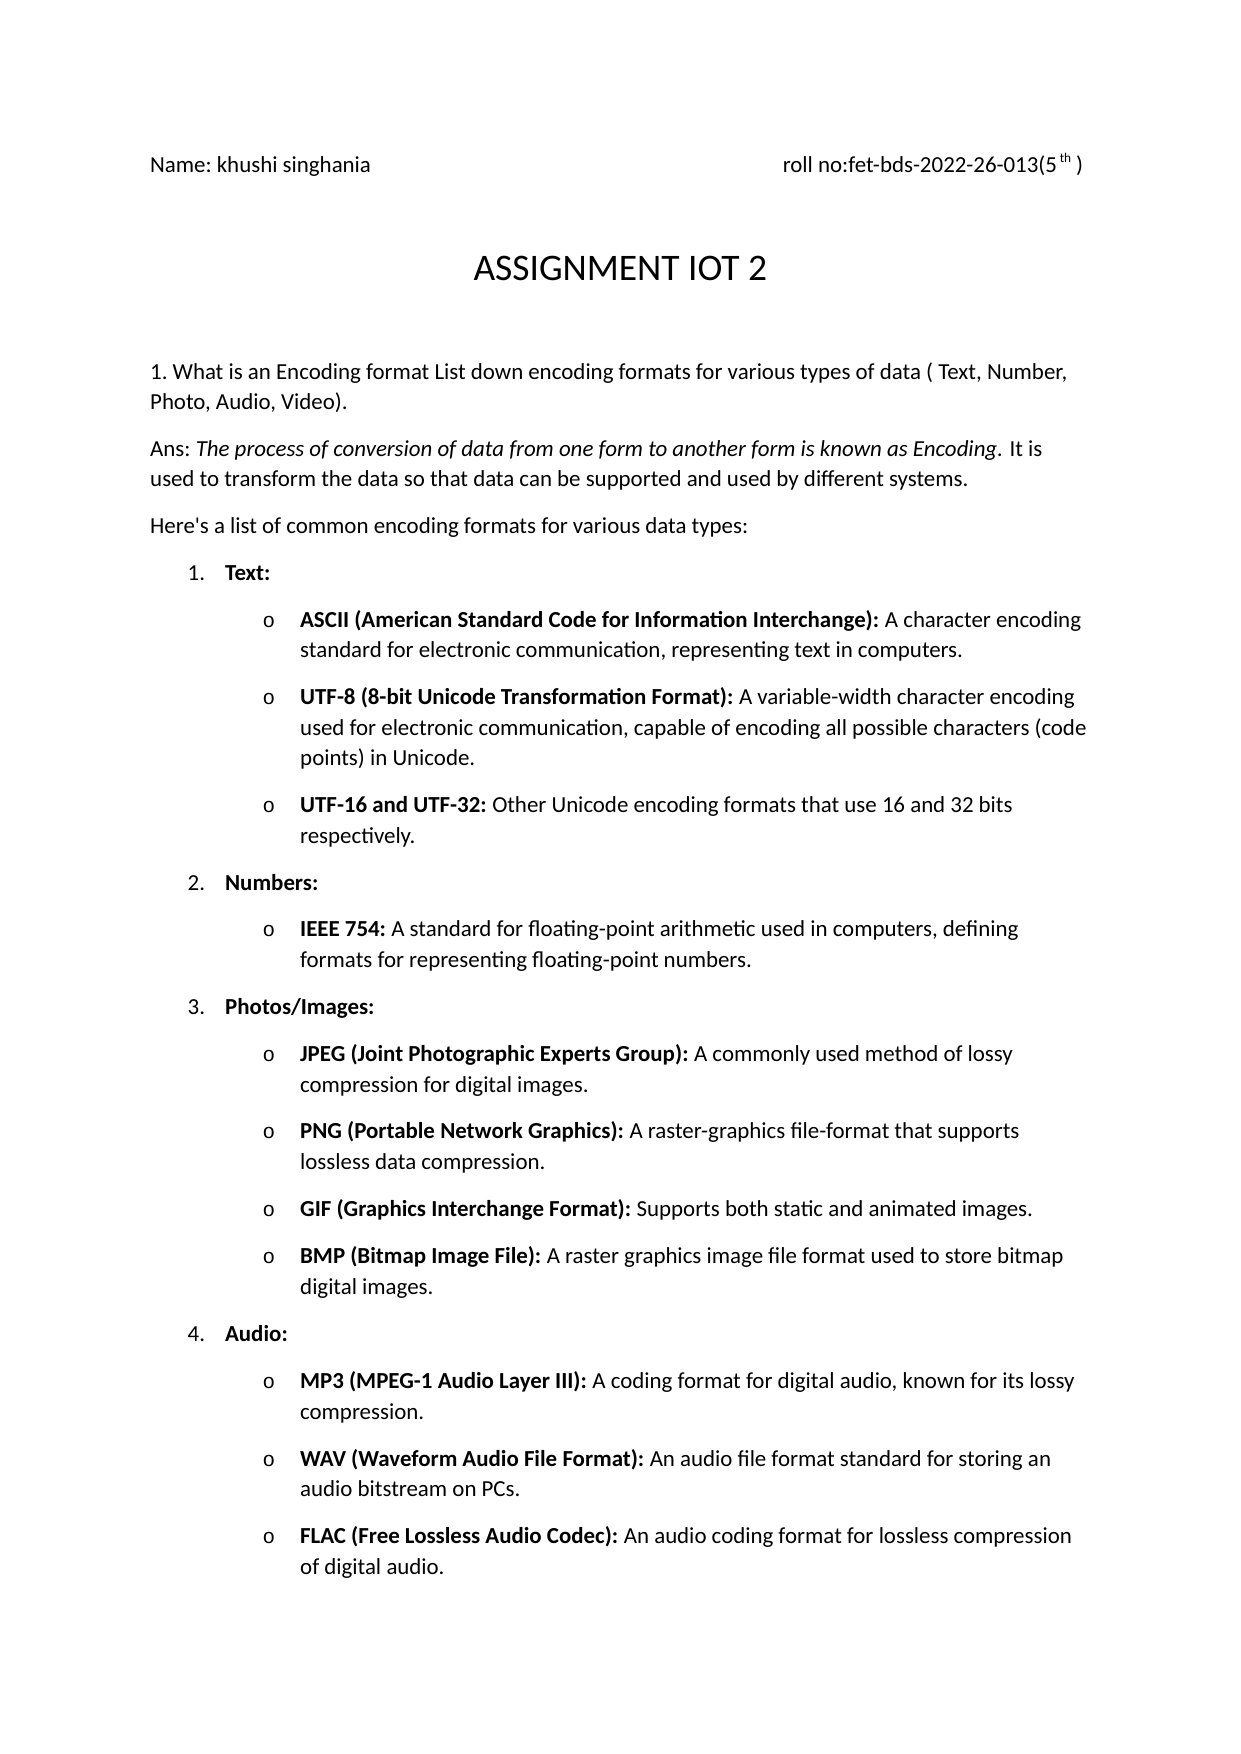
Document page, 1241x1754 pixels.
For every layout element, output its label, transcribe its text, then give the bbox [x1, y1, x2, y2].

list PNG (Portable Network Graphics): A raster-graphics file-format that supports lossless data compression. [262, 1117, 1090, 1175]
text Here's a list of common encoding formats for various data types: [150, 511, 1090, 539]
list WAV (Waveform Audio File Format): An audio file format standard for storing an audio bitstream on PCs. [262, 1444, 1090, 1502]
list UTF-8 (8-bit Unicode Transformation Format): A variable-width character encoding used for electronic communication, capable of encoding all possible characters (code points) in Unicode. [262, 682, 1090, 771]
list Photos/Images: [187, 992, 1090, 1020]
text Ans: The process of conversion of data from one form to another form is known as Encoding. It is used to transform the data so that data can be supported and used by different systems. [150, 434, 1090, 492]
list JPEG (Joint Photographic Experts Group): A commonly used method of lossy compression for digital images. [262, 1039, 1090, 1098]
list MP3 (MPEG-1 Audio Layer III): A coding format for digital audio, known for its lossy compression. [262, 1366, 1090, 1425]
list UTF-16 and UTF-32: Other Unicode encoding formats that use 16 and 32 bits respectively. [262, 790, 1090, 849]
text ASSIGNMENT IOT 2 [150, 244, 1090, 289]
text 1. What is an Encoding format List down encoding formats for various types of data ( Text, Number, Photo, Audio, Video). [150, 357, 1090, 415]
list IEEE 754: A standard for floating-point arithmetic used in computers, defining formats for representing floating-point numbers. [262, 914, 1090, 973]
list ASCII (American Standard Code for Information Interchange): A character encoding standard for electronic communication, representing text in computers. [262, 605, 1090, 663]
text Name: khushi singhania roll no:fet-bds-2022-26-013(5th ) [150, 150, 1090, 178]
list FLAC (Free Lossless Audio Codec): An audio coding format for lossless compression of digital audio. [262, 1521, 1090, 1580]
list Numbers: [187, 868, 1090, 896]
list BMP (Bitmap Image File): A raster graphics image file format used to store bitmap digital images. [262, 1242, 1090, 1300]
list GIF (Graphics Interchange Format): Supports both static and animated images. [262, 1194, 1090, 1223]
list Audio: [187, 1319, 1090, 1347]
list Text: [187, 558, 1090, 586]
